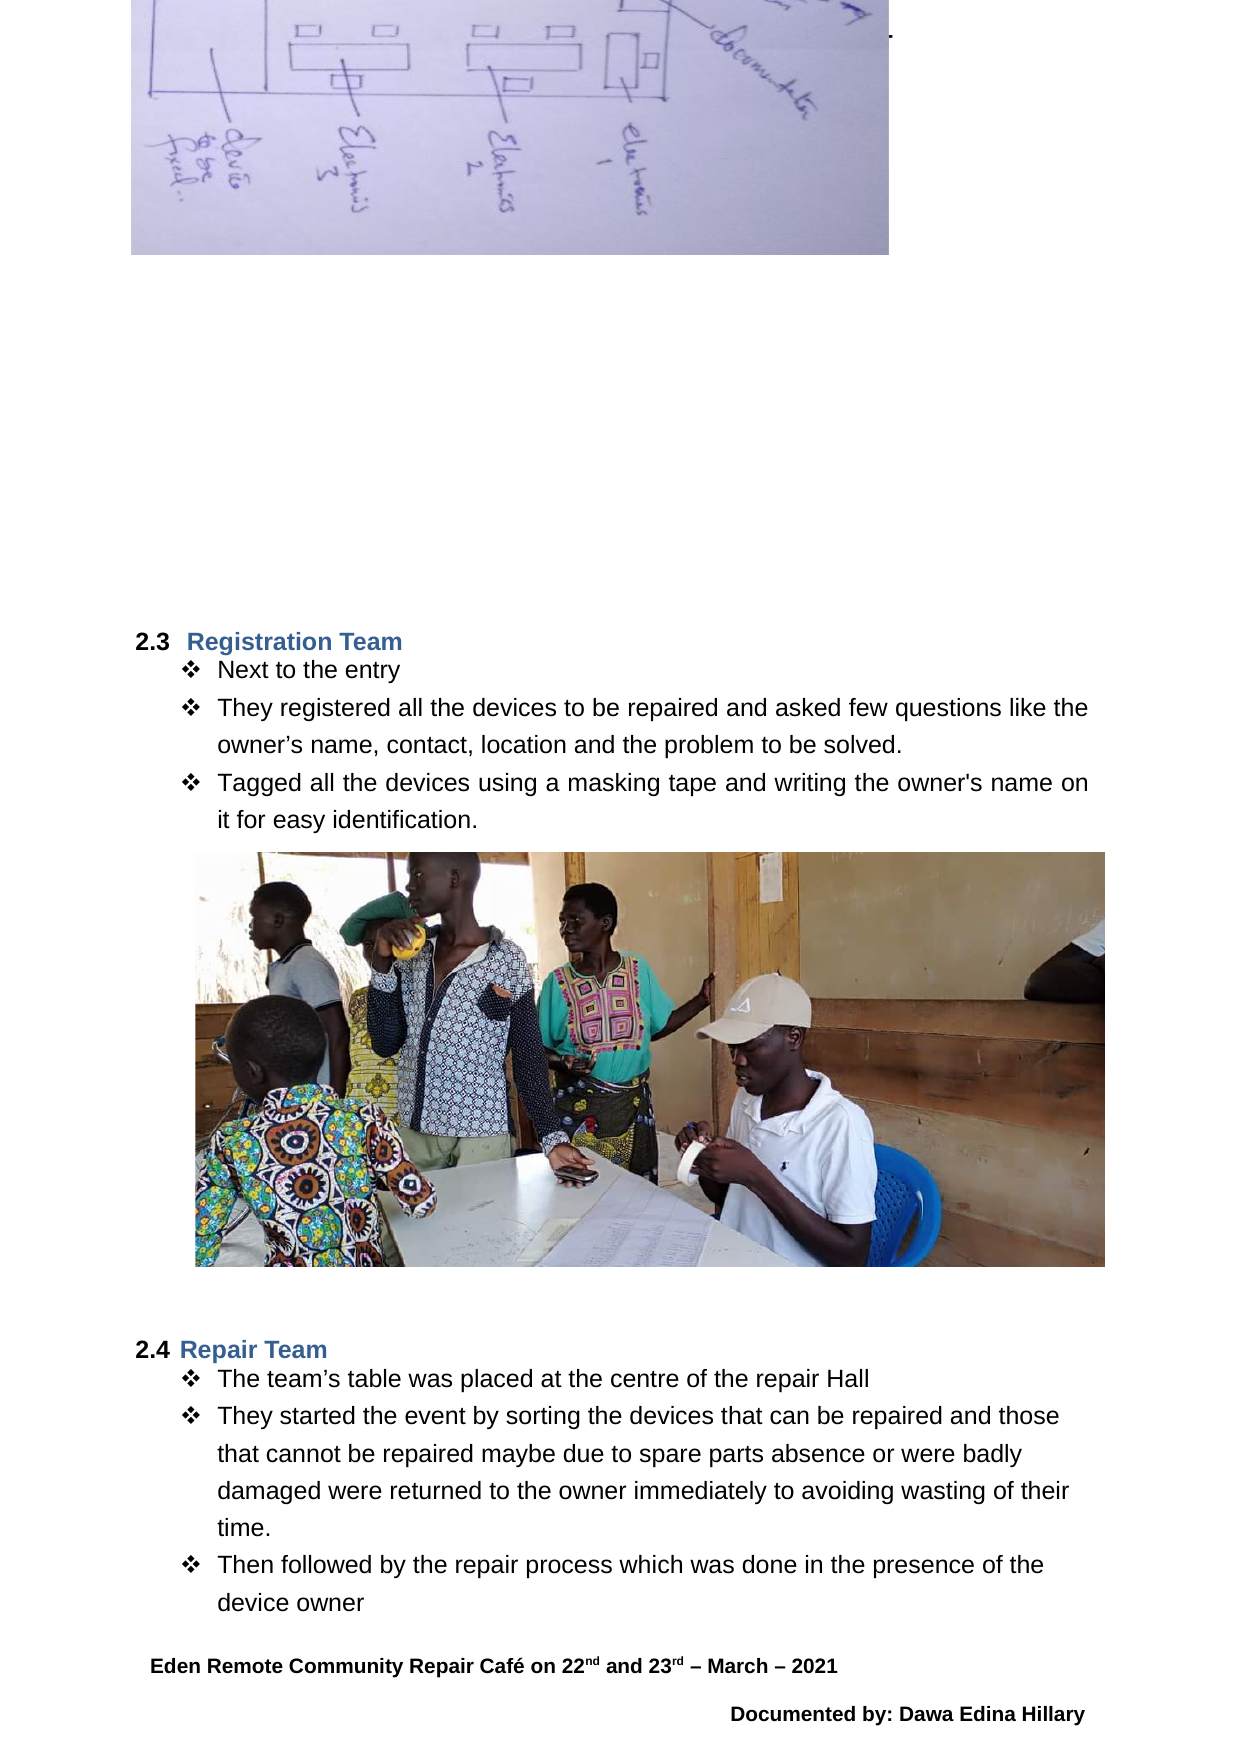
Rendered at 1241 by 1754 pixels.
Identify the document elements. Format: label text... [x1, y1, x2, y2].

list They started the event by sorting the devices that can be repaired and those that cannot be repaired maybe due to spare parts absence or were badly damaged were returned to the owner immediately to avoiding wasting of their time. [179, 1401, 1090, 1542]
subtitle Repair Team [135, 1335, 1090, 1364]
list Tagged all the devices using a masking tape and writing the owner's name on it for easy identification. [179, 768, 1090, 834]
list The team’s table was placed at the centre of the repair Hall [179, 1364, 1090, 1392]
picture [195, 852, 1105, 1267]
subtitle Registration Team [135, 627, 1090, 655]
list Then followed by the repair process which was done in the presence of the device owner [179, 1550, 1090, 1617]
list Next to the entry [179, 655, 1090, 684]
list They registered all the devices to be repaired and asked few questions like the owner’s name, contact, location and the problem to be solved. [179, 693, 1090, 759]
picture [131, 0, 889, 255]
